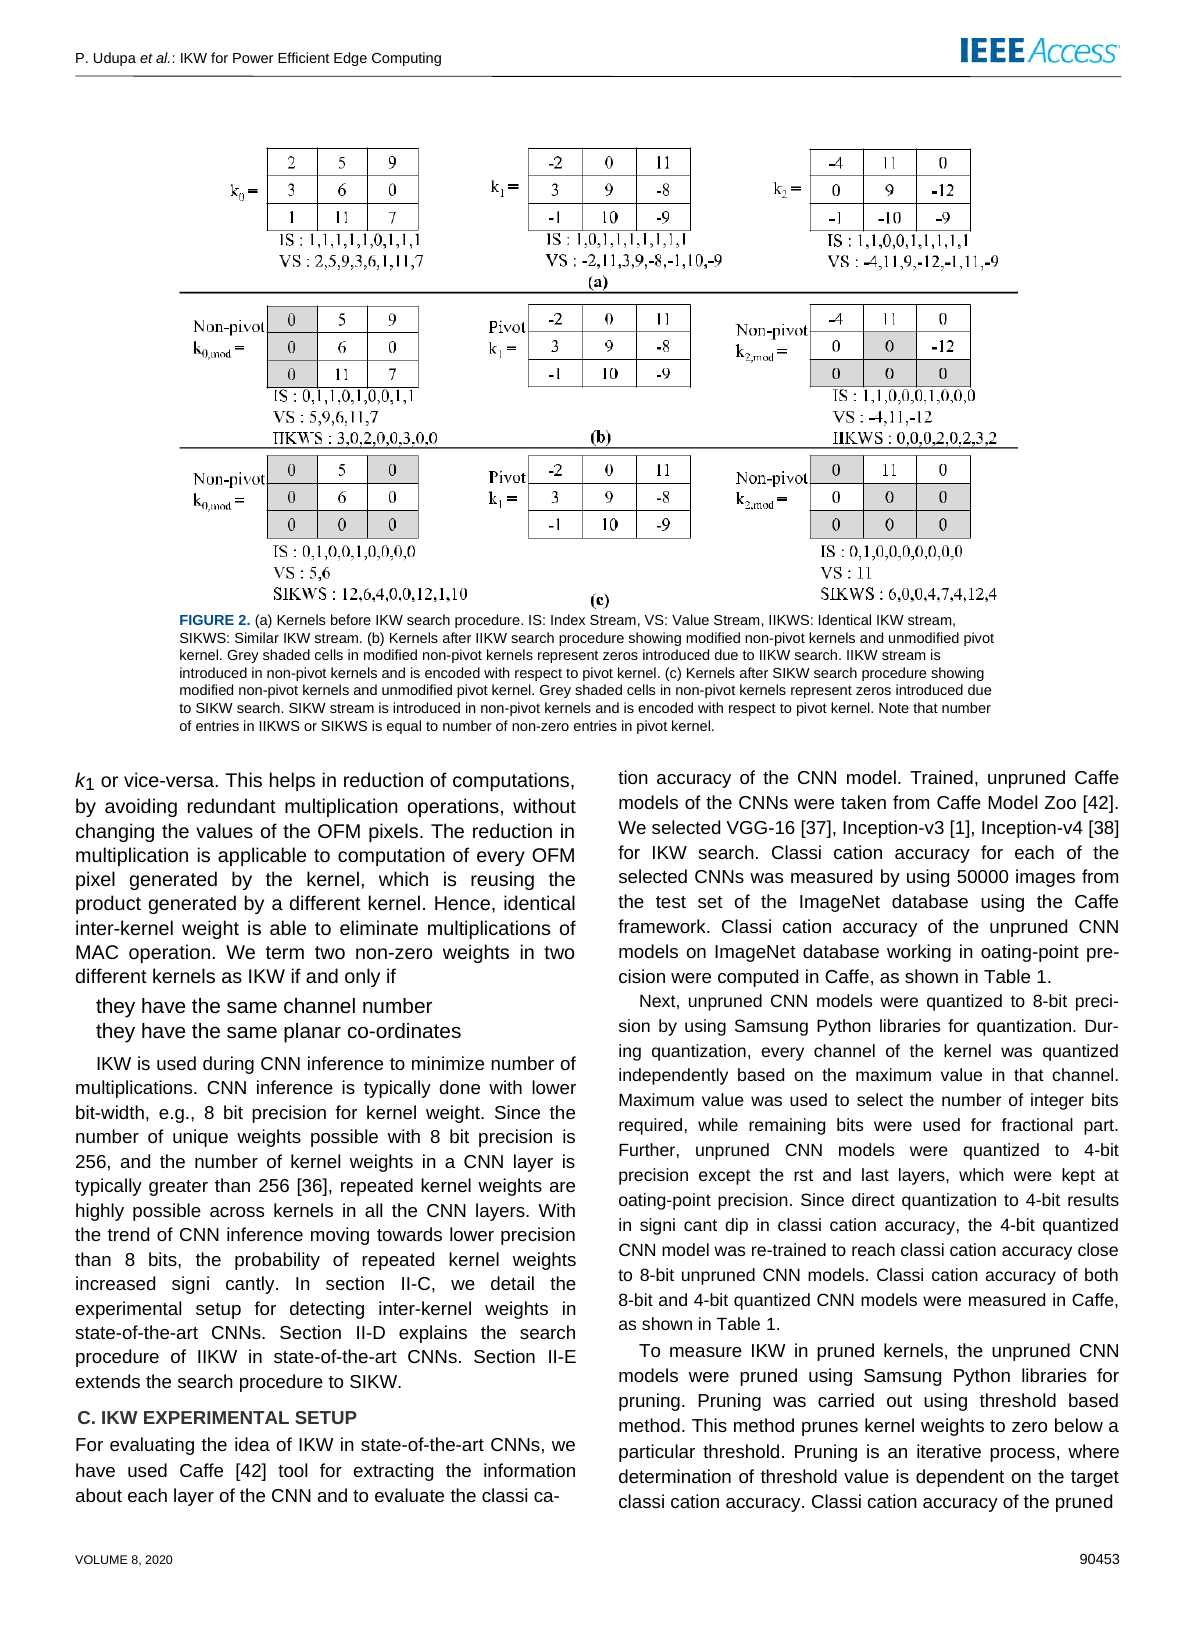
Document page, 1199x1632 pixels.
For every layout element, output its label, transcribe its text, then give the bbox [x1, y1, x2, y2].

text they have the same channel number [96, 993, 576, 1017]
picture [179, 147, 1018, 611]
text P. Udupa et al.: IKW for Power Efficient Edge Computing [75, 50, 1120, 67]
text k1 or vice-versa. This helps in reduction of computations, by avoiding redundant multiplication operations, without changing the values of the OFM pixels. The reduction in multiplication is applicable to computation of every OFM pixel generated by the kernel, which is reusing the product generated by a different kernel. Hence, identical inter-kernel weight is able to eliminate multiplications of MAC operation. We term two non-zero weights in two different kernels as IKW if and only if [75, 759, 576, 988]
text FIGURE 2. (a) Kernels before IKW search procedure. IS: Index Stream, VS: Value Stream, IIKWS: Identical IKW stream, SIKWS: Similar IKW stream. (b) Kernels after IIKW search procedure showing modified non-pivot kernels and unmodified pivot kernel. Grey shaded cells in modified non-pivot kernels represent zeros introduced due to IIKW search. IIKW stream is introduced in non-pivot kernels and is encoded with respect to pivot kernel. (c) Kernels after SIKW search procedure showing modified non-pivot kernels and unmodified pivot kernel. Grey shaded cells in non-pivot kernels represent zeros introduced due to SIKW search. SIKW stream is introduced in non-pivot kernels and is encoded with respect to pivot kernel. Note that number of entries in IIKWS or SIKWS is equal to number of non-zero entries in pivot kernel. [179, 612, 1007, 734]
text IKW is used during CNN inference to minimize number of multiplications. CNN inference is typically done with lower bit-width, e.g., 8 bit precision for kernel weight. Since the number of unique weights possible with 8 bit precision is 256, and the number of kernel weights in a CNN layer is typically greater than 256 [36], repeated kernel weights are highly possible across kernels in all the CNN layers. With the trend of CNN inference moving towards lower precision than 8 bits, the probability of repeated kernel weights increased signi cantly. In section II-C, we detail the experimental setup for detecting inter-kernel weights in state-of-the-art CNNs. Section II-D explains the search procedure of IIKW in state-of-the-art CNNs. Section II-E extends the search procedure to SIKW. [75, 1053, 576, 1392]
picture [964, 38, 1120, 50]
text C. IKW EXPERIMENTAL SETUP [77, 1407, 576, 1428]
text For evaluating the idea of IKW in state-of-the-art CNNs, we have used Caffe [42] tool for extracting the information about each layer of the CNN and to evaluate the classi ca- [75, 1434, 576, 1507]
text they have the same planar co-ordinates [96, 1024, 576, 1042]
table_header 90453 [624, 1549, 1120, 1567]
text Next, unpruned CNN models were quantized to 8-bit preci-sion by using Samsung Python libraries for quantization. Dur-ing quantization, every channel of the kernel was quantized independently based on the maximum value in that channel. Maximum value was used to select the number of integer bits required, while remaining bits were used for fractional part. Further, unpruned CNN models were quantized to 4-bit precision except the rst and last layers, which were kept at oating-point precision. Since direct quantization to 4-bit results in signi cant dip in classi cation accuracy, the 4-bit quantized CNN model was re-trained to reach classi cation accuracy close to 8-bit unpruned CNN models. Classi cation accuracy of both 8-bit and 4-bit quantized CNN models were measured in Caffe, as shown in Table 1. [618, 991, 1120, 1334]
text To measure IKW in pruned kernels, the unpruned CNN models were pruned using Samsung Python libraries for pruning. Pruning was carried out using threshold based method. This method prunes kernel weights to zero below a particular threshold. Pruning is an iterative process, where determination of threshold value is dependent on the target classi cation accuracy. Classi cation accuracy of the pruned [618, 1340, 1120, 1512]
table_header VOLUME 8, 2020 [75, 1549, 624, 1567]
text tion accuracy of the CNN model. Trained, unpruned Caffe models of the CNNs were taken from Caffe Model Zoo [42]. We selected VGG-16 [37], Inception-v3 [1], Inception-v4 [38] for IKW search. Classi cation accuracy for each of the selected CNNs was measured by using 50000 images from the test set of the ImageNet database using the Caffe framework. Classi cation accuracy of the unpruned CNN models on ImageNet database working in oating-point pre-cision were computed in Caffe, as shown in Table 1. [618, 767, 1120, 987]
